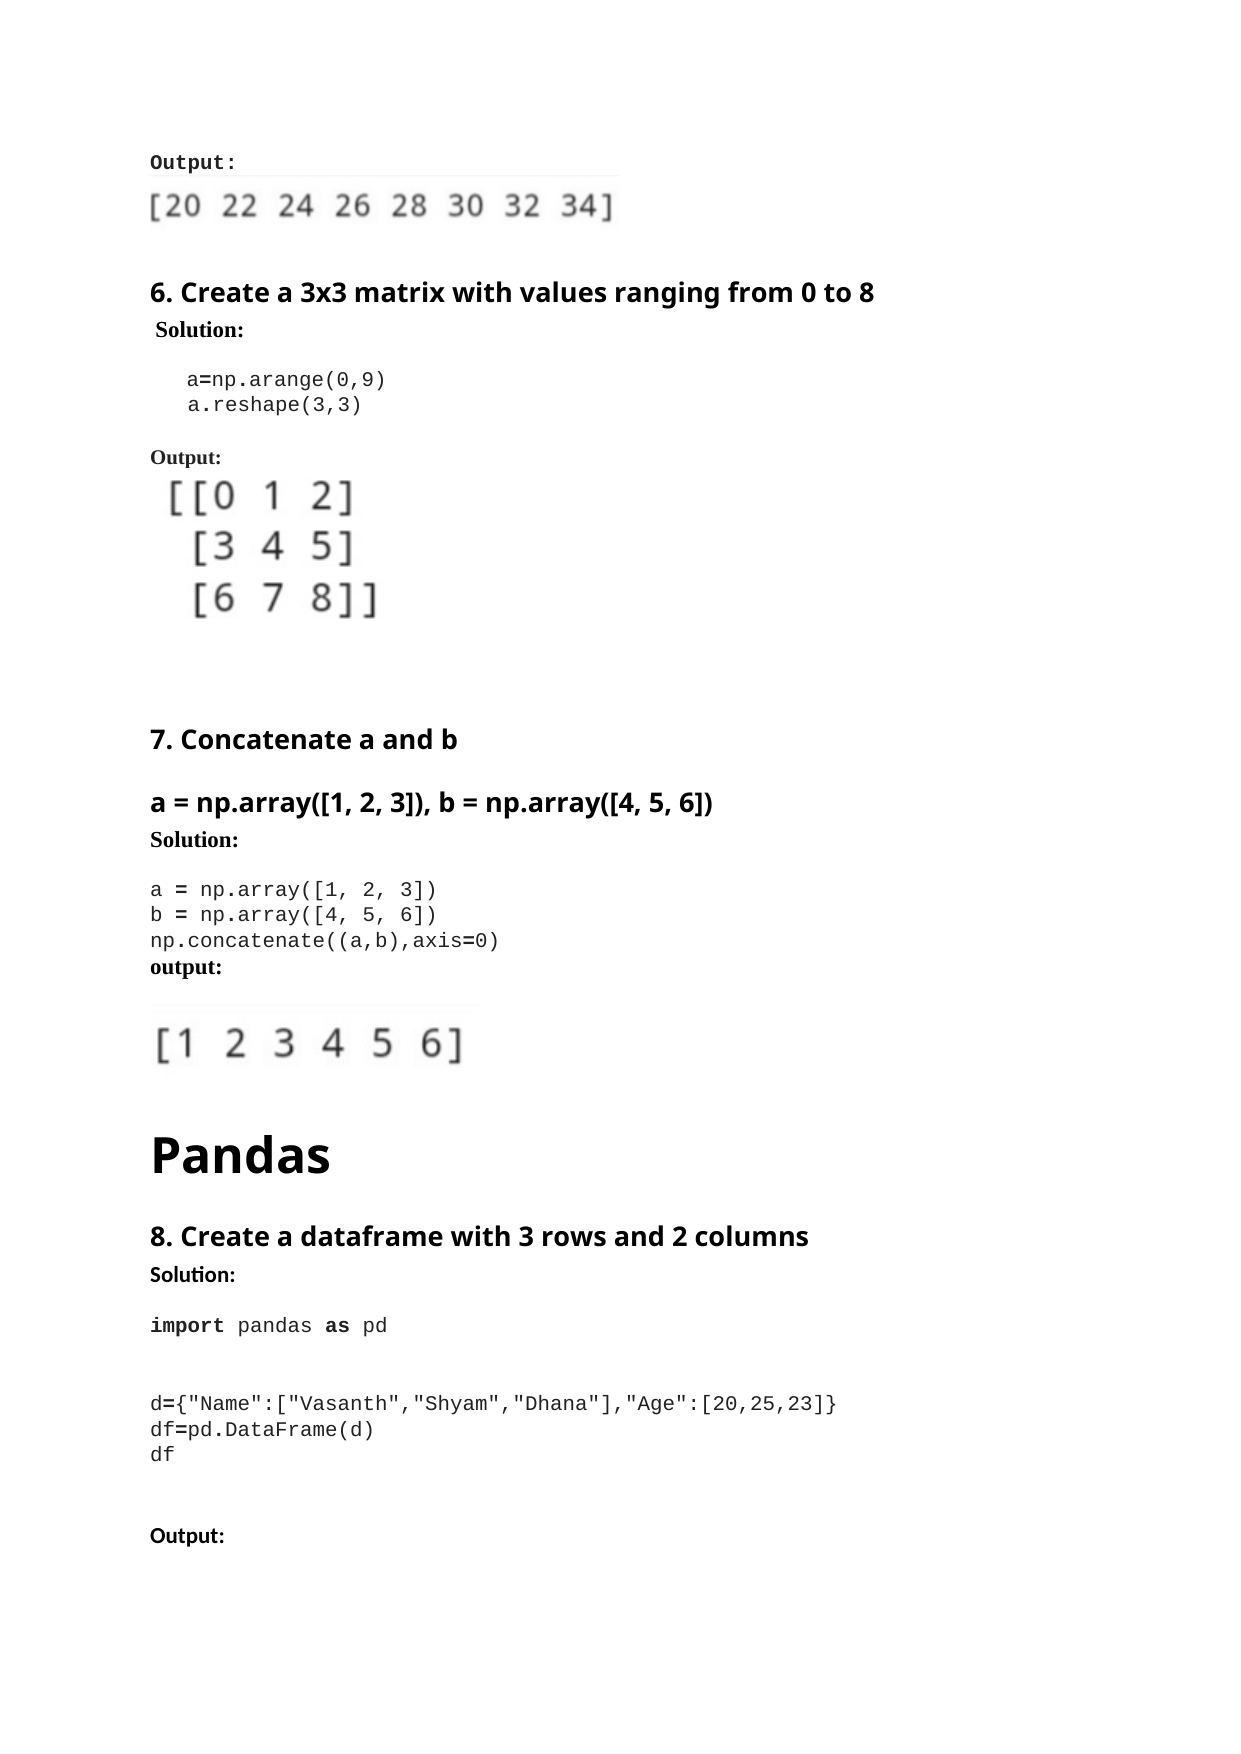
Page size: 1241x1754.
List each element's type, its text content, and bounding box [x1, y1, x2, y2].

subtitle Pandas [150, 1121, 1090, 1189]
subtitle 7. Concatenate a and b [150, 720, 1090, 757]
text Solution: [150, 826, 1090, 852]
text Solution: [150, 316, 1090, 342]
text output: [150, 953, 1090, 980]
picture [150, 175, 619, 253]
text a.reshape(3,3) [150, 393, 1090, 418]
text np.concatenate((a,b),axis=0) [150, 928, 1090, 953]
text Output: [150, 1521, 1090, 1549]
subtitle a = np.array([1, 2, 3]), b = np.array([4, 5, 6]) [150, 784, 1090, 821]
text df=pd.DataFrame(d) [150, 1417, 1090, 1442]
text Output: [150, 150, 1090, 175]
subtitle 8. Create a dataframe with 3 rows and 2 columns [150, 1218, 1090, 1255]
text a=np.arange(0,9) [150, 367, 1090, 393]
text Solution: [150, 1260, 1090, 1288]
subtitle 6. Create a 3x3 matrix with values ranging from 0 to 8 [150, 273, 1090, 310]
picture [150, 468, 394, 644]
text Output: [150, 443, 1090, 469]
text d={"Name":["Vasanth","Shyam","Dhana"],"Age":[20,25,23]} [150, 1392, 1090, 1417]
text df [150, 1442, 1090, 1468]
text b = np.array([4, 5, 6]) [150, 902, 1090, 928]
text import pandas as pd [150, 1313, 1090, 1339]
text a = np.array([1, 2, 3]) [150, 877, 1090, 902]
picture [150, 1004, 479, 1088]
